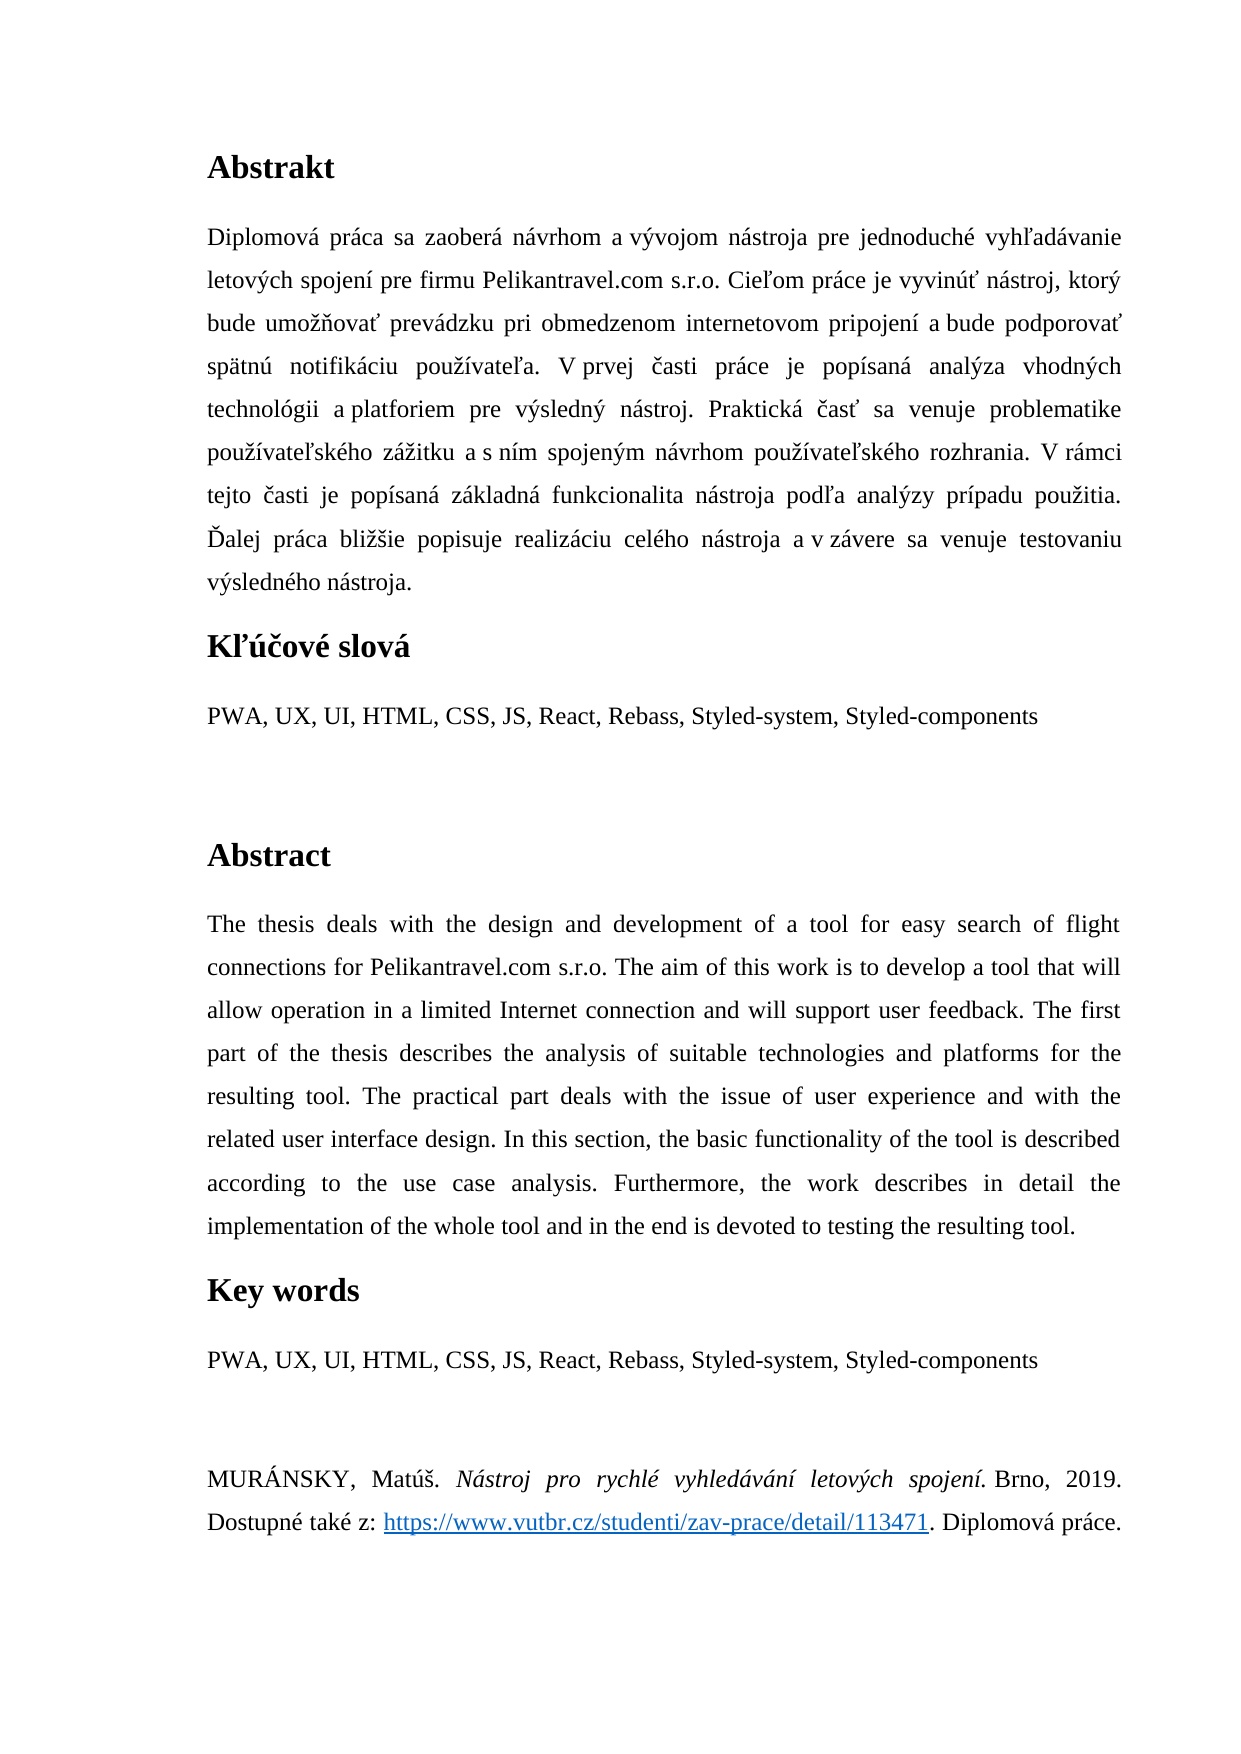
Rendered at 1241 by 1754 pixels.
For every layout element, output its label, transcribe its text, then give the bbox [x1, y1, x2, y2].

text Diplomová práca sa zaoberá návrhom a vývojom nástroja pre jednoduché vyhľadávanie letových spojení pre firmu Pelikantravel.com s.r.o. Cieľom práce je vyvinúť nástroj, ktorý bude umožňovať prevádzku pri obmedzenom internetovom pripojení a bude podporovať spätnú notifikáciu používateľa. V prvej časti práce je popísaná analýza vhodných technológii a platforiem pre výsledný nástroj. Praktická časť sa venuje problematike používateľského zážitku a s ním spojeným návrhom používateľského rozhrania. V rámci tejto časti je popísaná základná funkcionalita nástroja podľa analýzy prípadu použitia. Ďalej práca bližšie popisuje realizáciu celého nástroja a v závere sa venuje testovaniu výsledného nástroja. [207, 222, 1122, 596]
text Abstract [207, 835, 1122, 873]
text Kľúčové slová [207, 627, 1122, 665]
text PWA, UX, UI, HTML, CSS, JS, React, Rebass, Styled-system, Styled-components [207, 701, 1122, 729]
text PWA, UX, UI, HTML, CSS, JS, React, Rebass, Styled-system, Styled-components [207, 1345, 1122, 1373]
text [207, 1464, 1122, 1536]
text Key words [207, 1271, 1122, 1309]
text Abstrakt [207, 148, 1122, 186]
text The thesis deals with the design and development of a tool for easy search of flight connections for Pelikantravel.com s.r.o. The aim of this work is to develop a tool that will allow operation in a limited Internet connection and will support user feedback. The first part of the thesis describes the analysis of suitable technologies and platforms for the resulting tool. The practical part deals with the issue of user experience and with the related user interface design. In this section, the basic functionality of the tool is described according to the use case analysis. Furthermore, the work describes in detail the implementation of the whole tool and in the end is devoted to testing the resulting tool. [207, 909, 1122, 1239]
